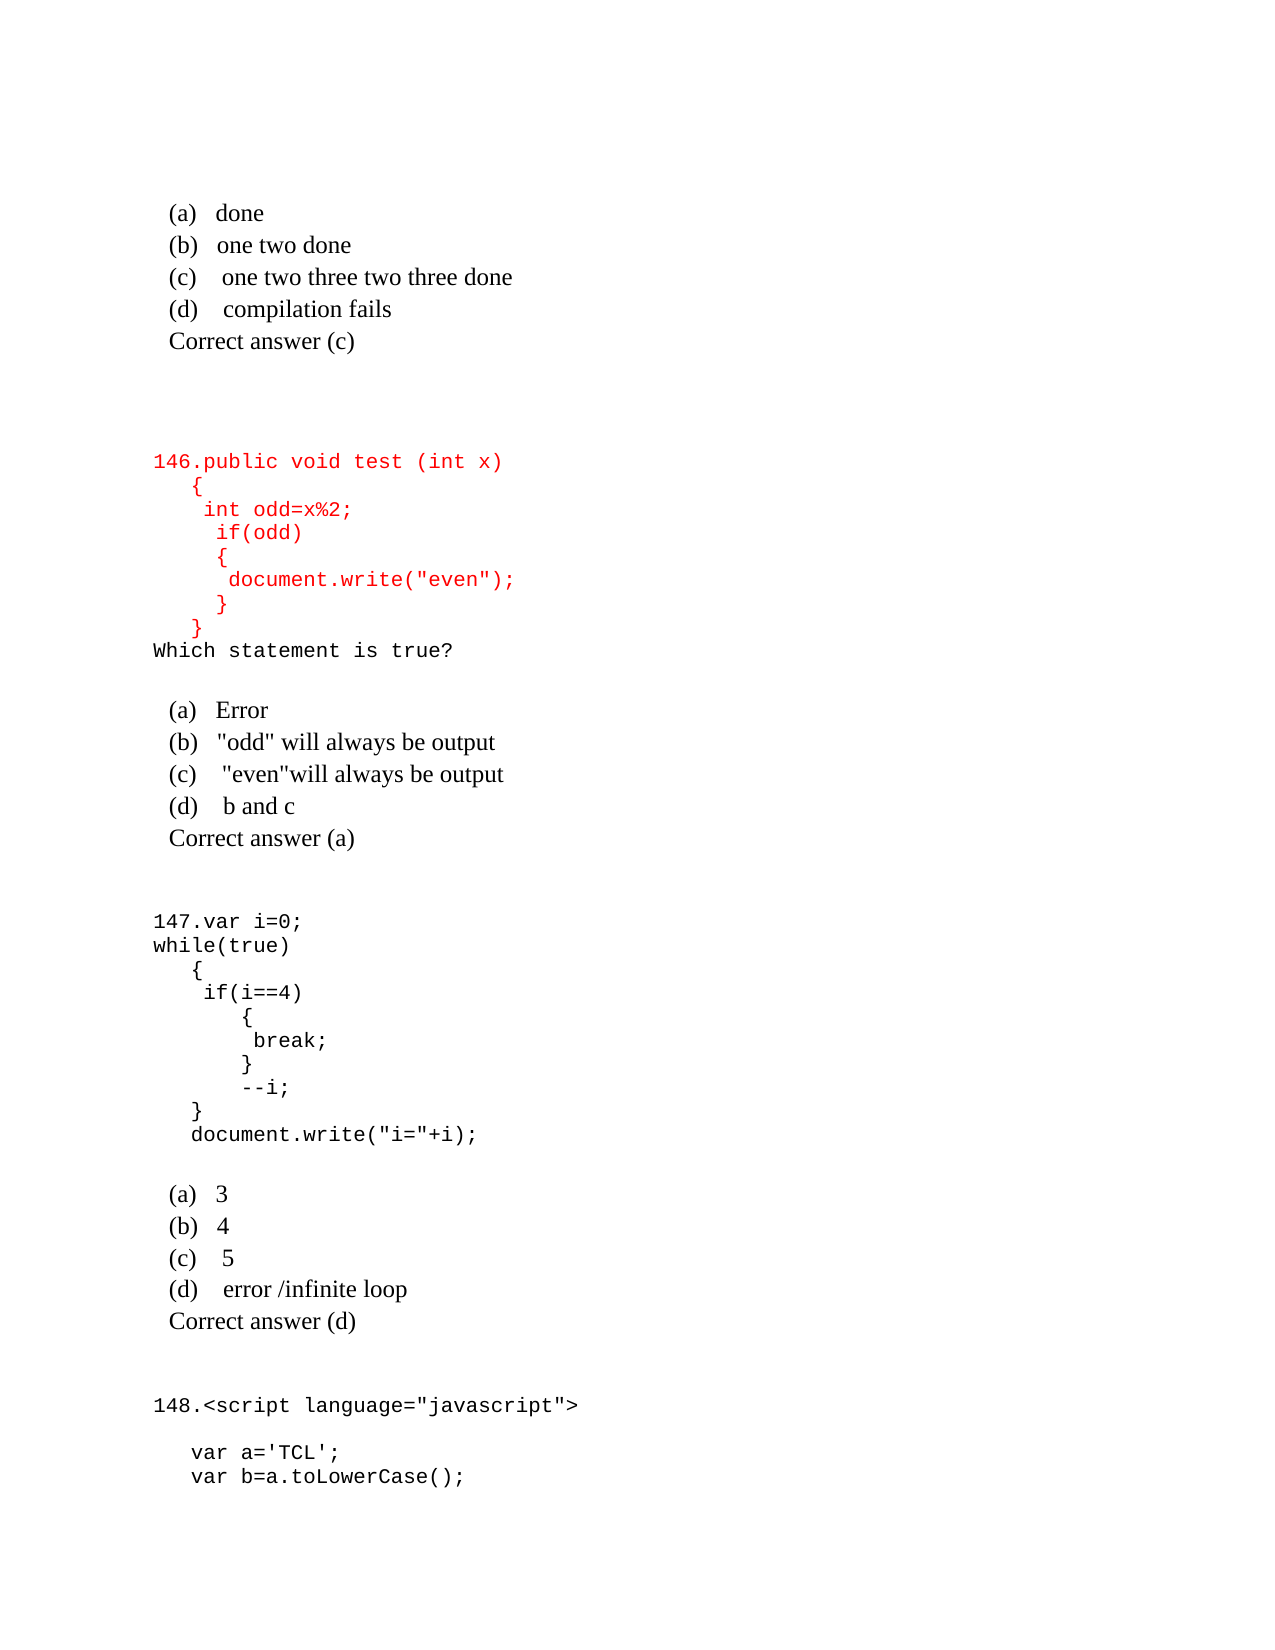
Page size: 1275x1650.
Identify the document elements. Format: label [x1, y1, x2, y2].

table_header [144, 150, 1119, 1493]
